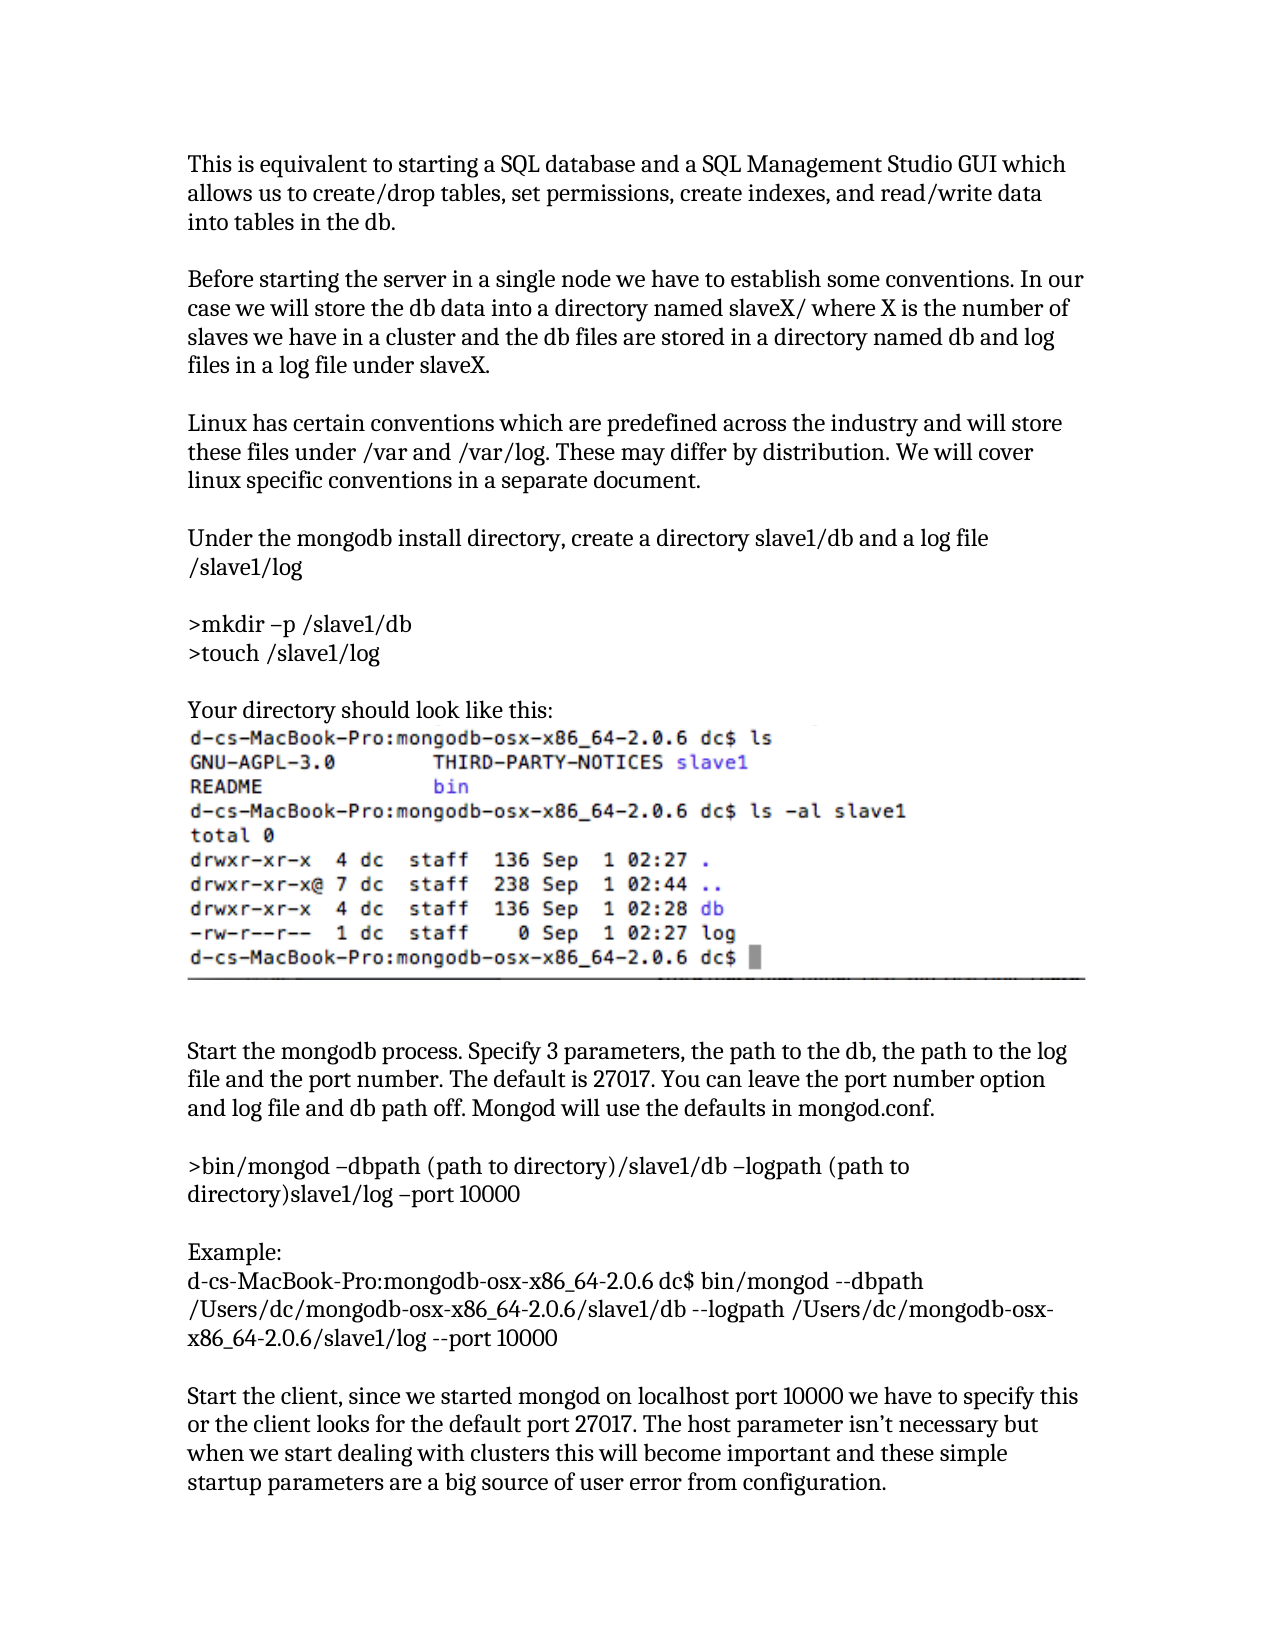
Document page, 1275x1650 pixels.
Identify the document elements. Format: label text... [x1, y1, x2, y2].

picture [187, 725, 1086, 980]
text >bin/mongod –dbpath (path to directory)/slave1/db –logpath (path to directory)slave1/log –port 10000 [187, 1152, 1087, 1209]
text Your directory should look like this: [187, 696, 1087, 725]
text Start the mongodb process. Specify 3 parameters, the path to the db, the path to the log file and the port number. The default is 27017. You can leave the port number option and log file and db path off. Mongod will use the defaults in mongod.conf. [187, 1037, 1087, 1123]
text Example: [187, 1238, 1087, 1267]
text d-cs-MacBook-Pro:mongodb-osx-x86_64-2.0.6 dc$ bin/mongod --dbpath /Users/dc/mongodb-osx-x86_64-2.0.6/slave1/db --logpath /Users/dc/mongodb-osx-x86_64-2.0.6/slave1/log --port 10000 [187, 1267, 1087, 1353]
text Before starting the server in a single node we have to establish some conventions. In our case we will store the db data into a directory named slaveX/ where X is the number of slaves we have in a cluster and the db files are stored in a directory named db and log files in a log file under slaveX. [187, 265, 1087, 380]
text Under the mongodb install directory, create a directory slave1/db and a log file /slave1/log [187, 524, 1087, 581]
text >touch /slave1/log [187, 639, 1087, 667]
text Linux has certain conventions which are predefined across the industry and will store these files under /var and /var/log. These may differ by distribution. We will cover linux specific conventions in a separate document. [187, 409, 1087, 495]
text >mkdir –p /slave1/db [187, 610, 1087, 639]
text Start the client, since we started mongod on localhost port 10000 we have to specify this or the client looks for the default port 27017. The host parameter isn’t necessary but when we start dealing with clusters this will become important and these simple startup parameters are a big source of user error from configuration. [187, 1382, 1087, 1497]
text This is equivalent to starting a SQL database and a SQL Management Studio GUI which allows us to create/drop tables, set permissions, create indexes, and read/write data into tables in the db. [187, 150, 1087, 236]
